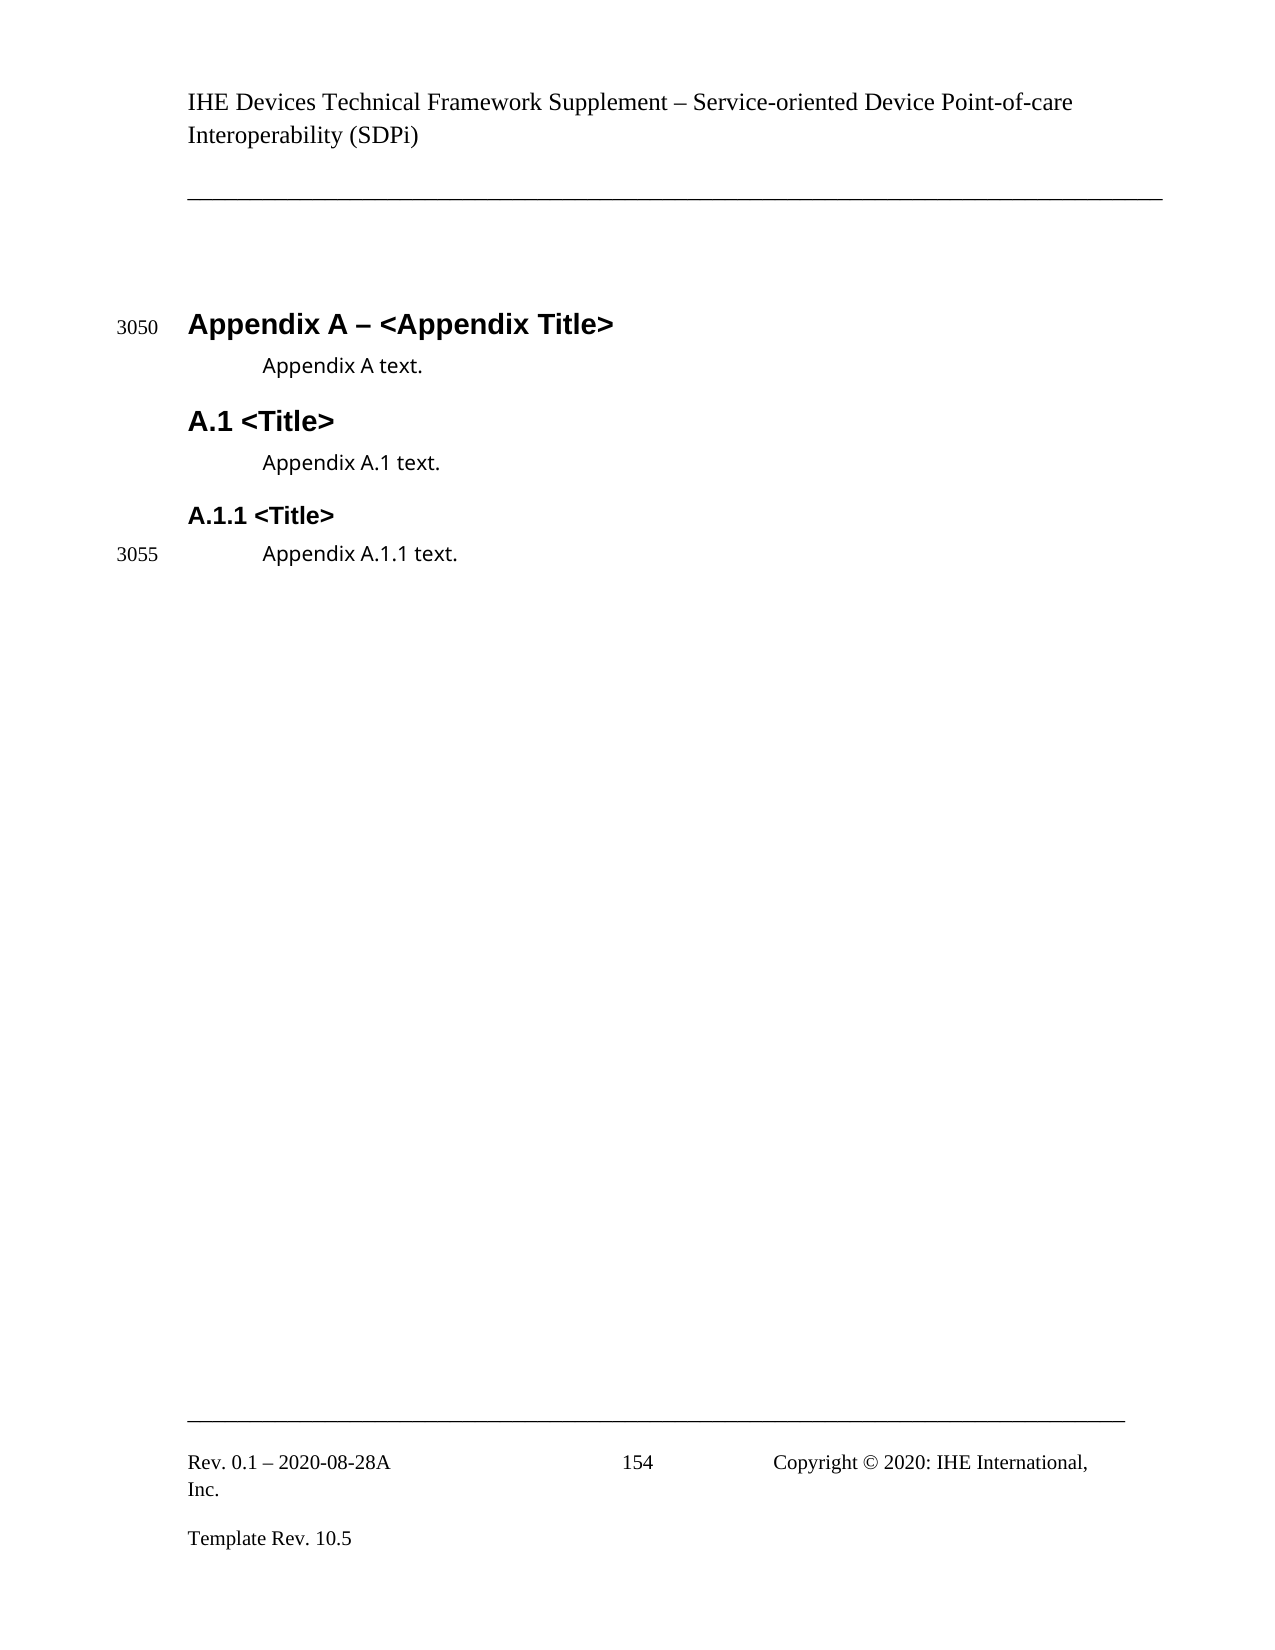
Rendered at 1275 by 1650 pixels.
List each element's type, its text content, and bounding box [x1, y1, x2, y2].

text Appendix A text. [262, 352, 1162, 379]
subtitle A.1 <Title> [187, 404, 1162, 437]
subtitle Appendix A – <Appendix Title> [187, 307, 1162, 341]
text Appendix A.1.1 text. [262, 540, 1162, 567]
text Appendix A.1 text. [262, 449, 1162, 476]
subtitle A.1.1 <Title> [187, 501, 1162, 529]
